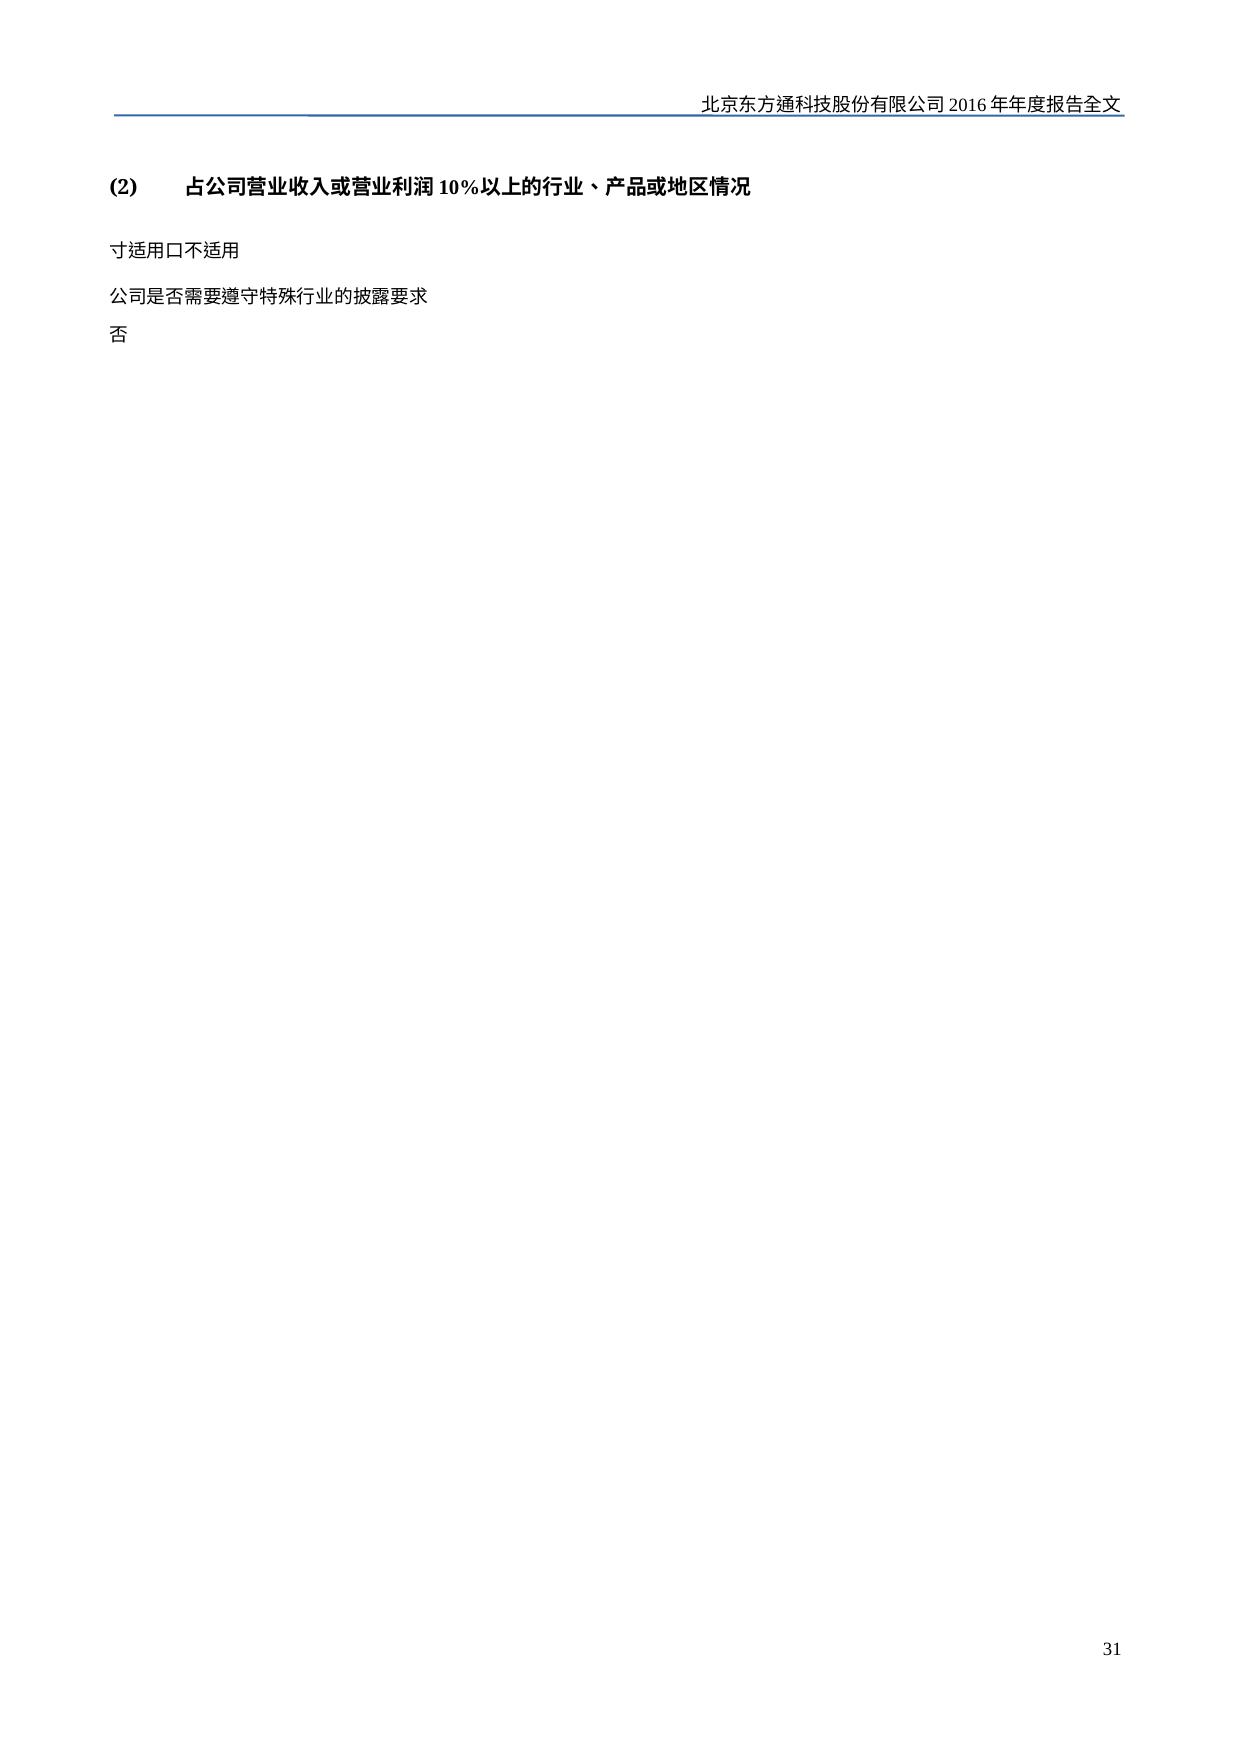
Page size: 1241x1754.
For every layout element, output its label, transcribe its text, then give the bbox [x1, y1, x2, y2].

text 寸适用口不适用 [109, 207, 1129, 271]
text 公司是否需要遵守特殊行业的披露要求 [109, 283, 1129, 309]
text 否 [109, 321, 1129, 347]
list 占公司营业收入或营业利润10%以上的行业、产品或地区情况 [109, 143, 1129, 207]
